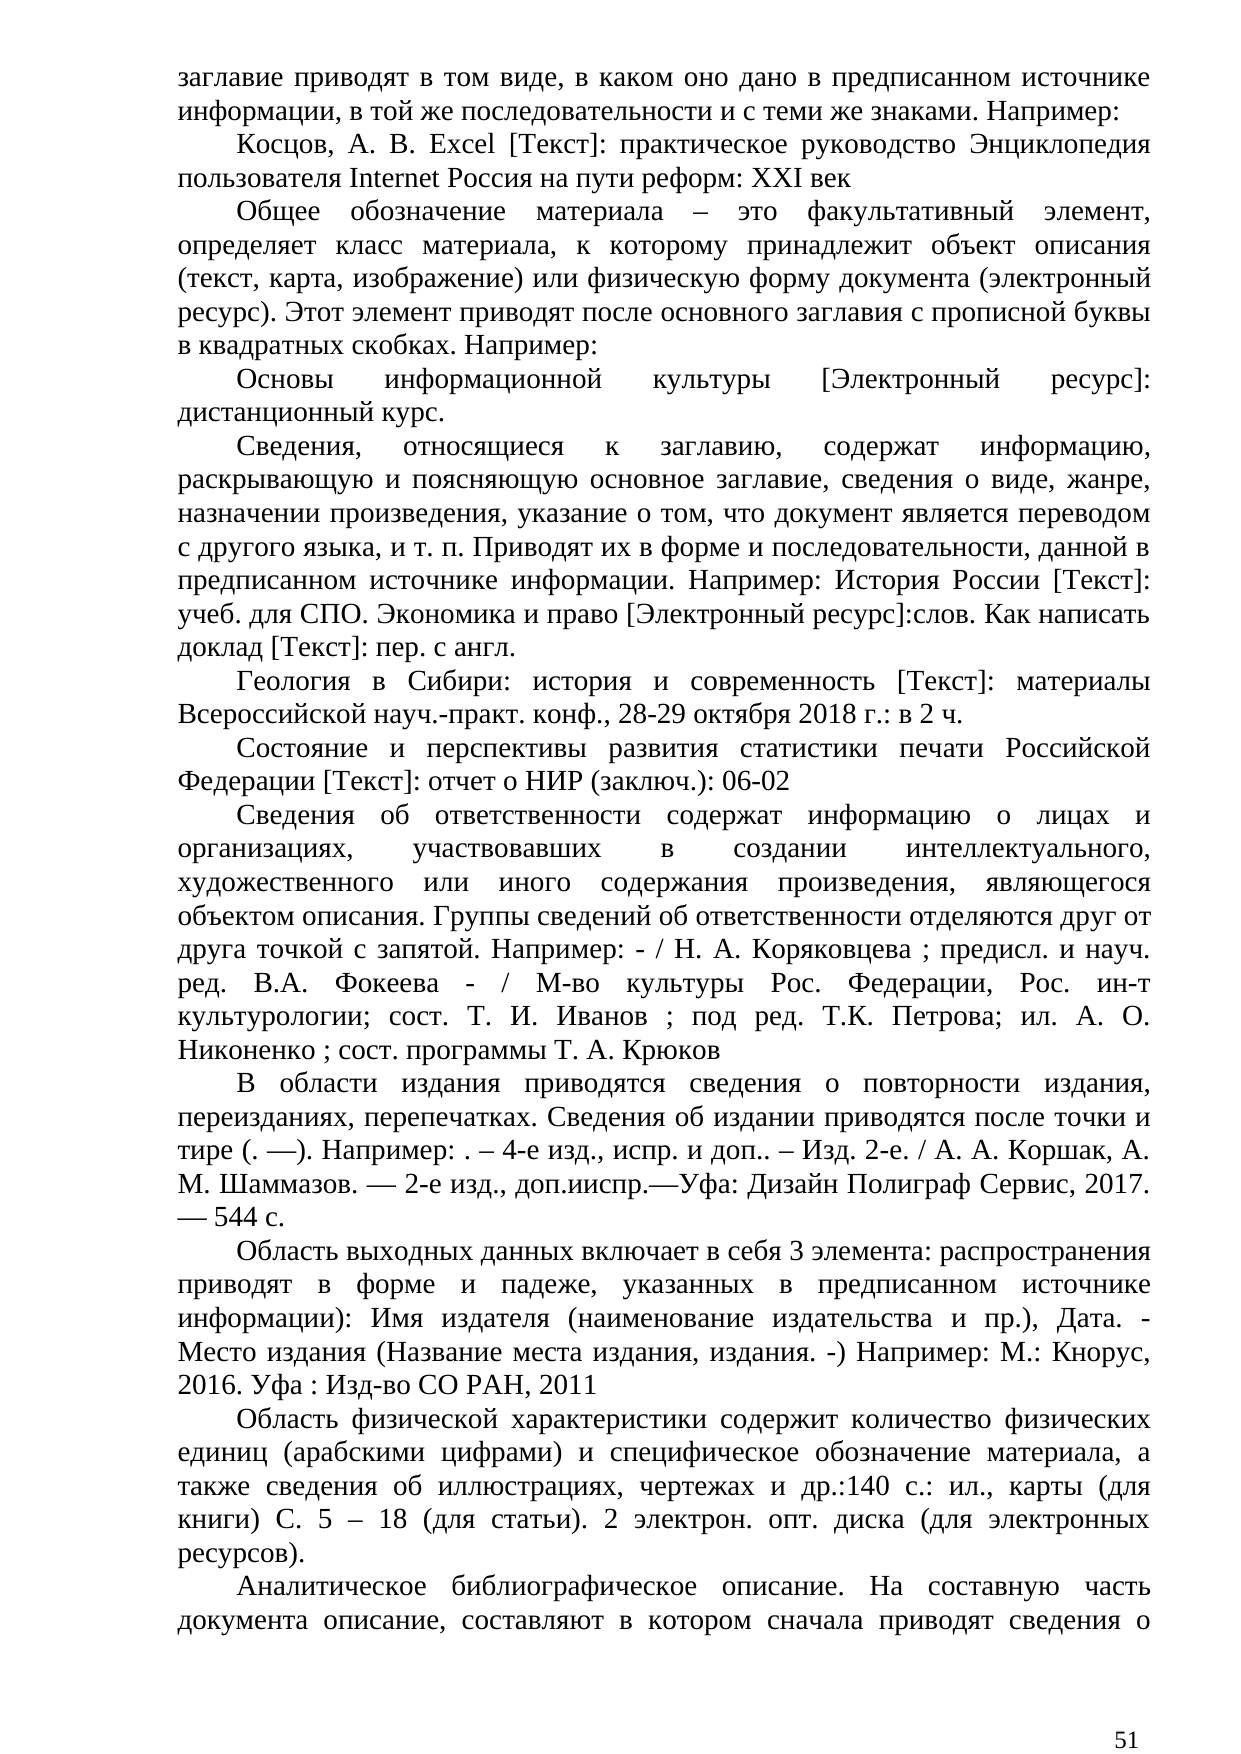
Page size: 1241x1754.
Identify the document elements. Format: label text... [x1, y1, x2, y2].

text В области издания приводятся сведения о повторности издания, переизданиях, перепечатках. Сведения об издании приводятся после точки и тире (. —). Например: . – 4-е изд., испр. и доп.. – Изд. 2-е. / А. А. Коршак, А. М. Шаммазов. — 2-е изд., доп.ииспр.—Уфа: Дизайн Полиграф Сервис, 2017. — 544 с. [177, 1065, 1152, 1233]
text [177, 1568, 1152, 1636]
text Геология в Сибири: история и современность [Текст]: материалы Всероссийской науч.-практ. конф., 28-29 октября 2018 г.: в 2 ч. [177, 663, 1152, 730]
text Состояние и перспективы развития статистики печати Российской Федерации [Текст]: отчет о НИР (заключ.): 06-02 [177, 730, 1152, 797]
text Косцов, А. В. Excel [Текст]: практическое руководство Энциклопедия пользователя Internet Россия на пути реформ: XXI век [177, 126, 1152, 193]
text Область выходных данных включает в себя 3 элемента: распространения приводят в форме и падеже, указанных в предписанном источнике информации): Имя издателя (наименование издательства и пр.), Дата. - Место издания (Название места издания, издания. -) Например: М.: Кнорус, 2016. Уфа : Изд-во СО РАН, 2011 [177, 1233, 1152, 1401]
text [177, 59, 1152, 126]
text Сведения, относящиеся к заглавию, содержат информацию, раскрывающую и поясняющую основное заглавие, сведения о виде, жанре, назначении произведения, указание о том, что документ является переводом с другого языка, и т. п. Приводят их в форме и последовательности, данной в предписанном источнике информации. Например: История России [Текст]: учеб. для СПО. Экономика и право [Электронный ресурс]:слов. Как написать доклад [Текст]: пер. с англ. [177, 428, 1152, 663]
text Область физической характеристики содержит количество физических единиц (арабскими цифрами) и специфическое обозначение материала, а также сведения об иллюстрациях, чертежах и др.:140 с.: ил., карты (для книги) С. 5 – 18 (для статьи). 2 электрон. опт. диска (для электронных ресурсов). [177, 1401, 1152, 1568]
text Общее обозначение материала – это факультативный элемент, определяет класс материала, к которому принадлежит объект описания (текст, карта, изображение) или физическую форму документа (электронный ресурс). Этот элемент приводят после основного заглавия с прописной буквы в квадратных скобках. Например: [177, 193, 1152, 361]
text Сведения об ответственности содержат информацию о лицах и организациях, участвовавших в создании интеллектуального, художественного или иного содержания произведения, являющегося объектом описания. Группы сведений об ответственности отделяются друг от друга точкой с запятой. Например: - / Н. А. Коряковцева ; предисл. и науч. ред. В.А. Фокеева - / М-во культуры Рос. Федерации, Рос. ин-т культурологии; сост. Т. И. Иванов ; под ред. Т.К. Петрова; ил. А. О. Никоненко ; сост. программы Т. А. Крюков [177, 797, 1152, 1065]
text Основы информационной культуры [Электронный ресурс]: дистанционный курс. [177, 361, 1152, 428]
